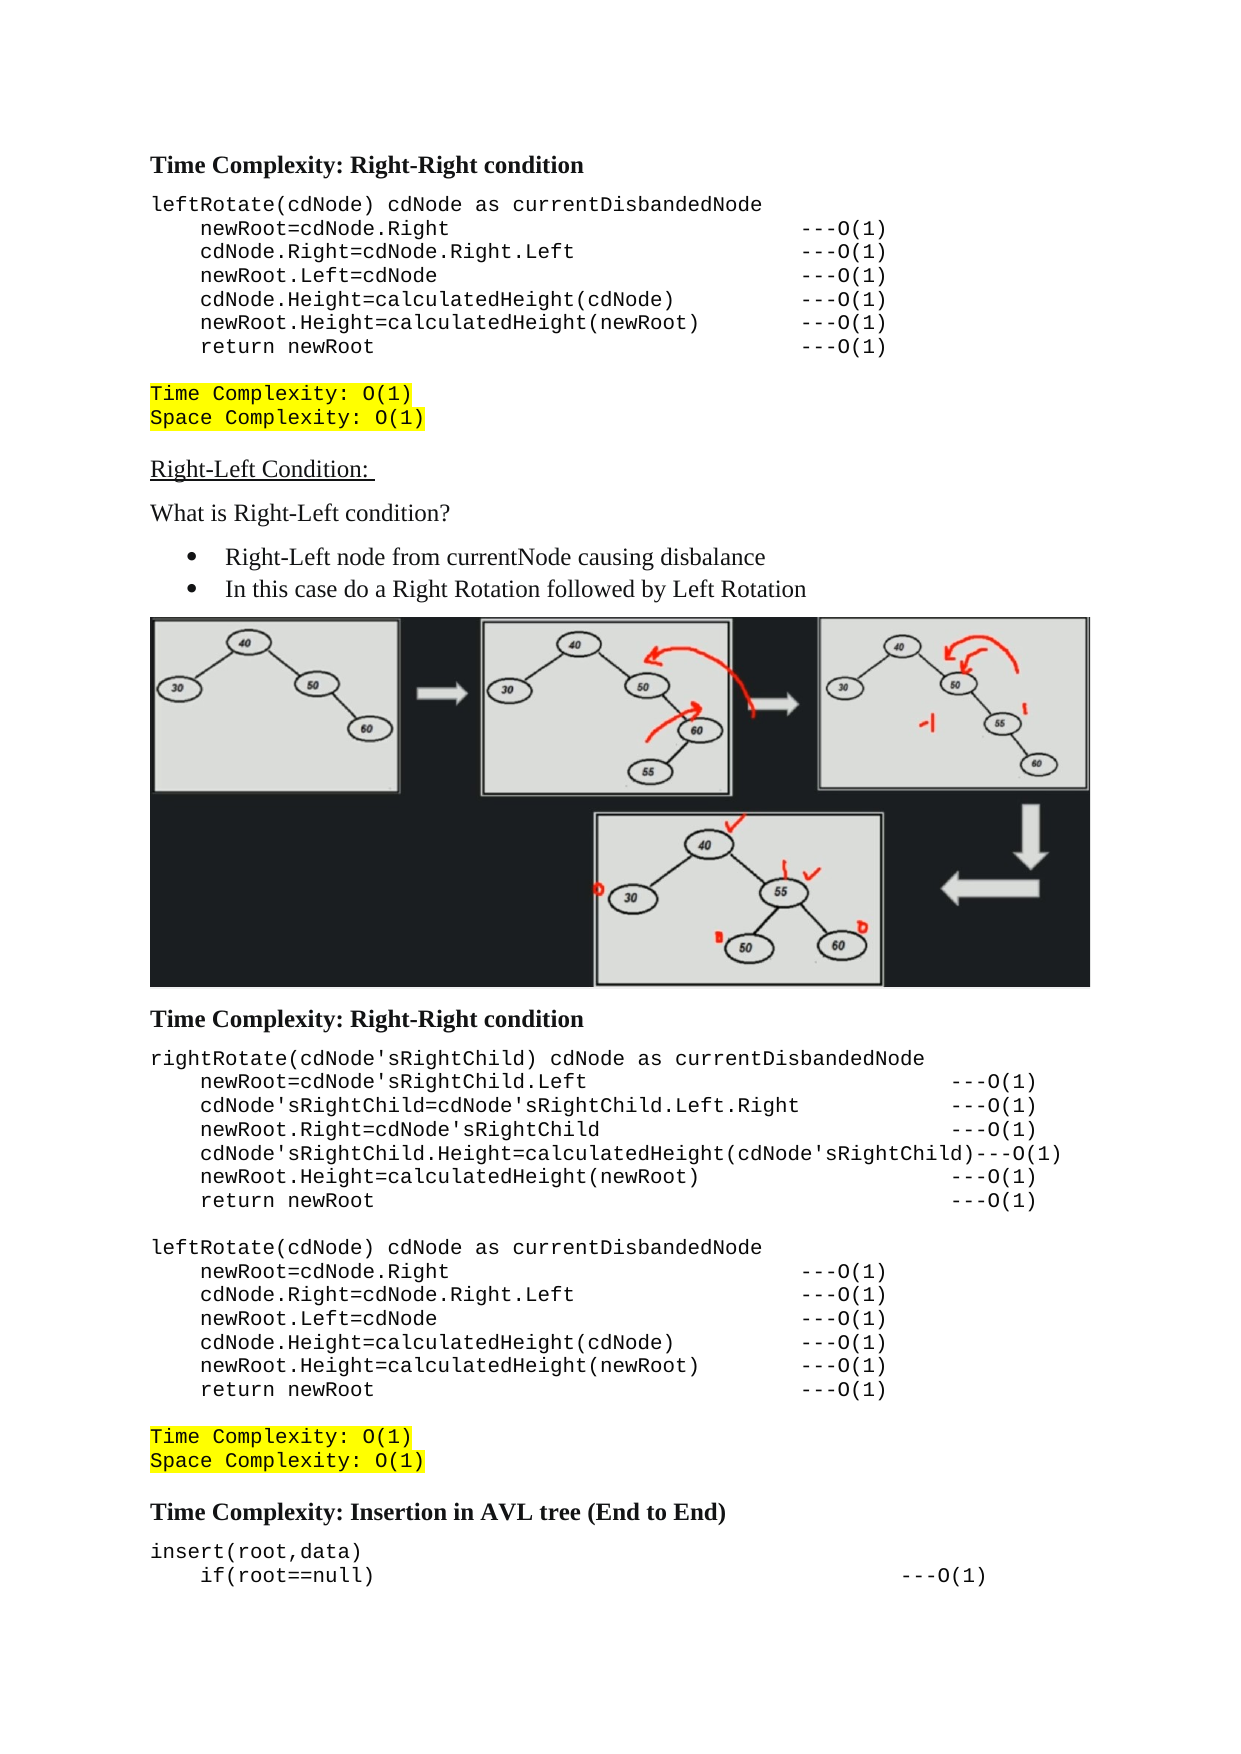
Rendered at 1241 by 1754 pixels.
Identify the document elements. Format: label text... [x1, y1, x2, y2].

text Time Complexity: Right-Right condition [150, 150, 1090, 179]
text Time Complexity: Right-Right condition [150, 1004, 1090, 1033]
text What is Right-Left condition? [150, 498, 1090, 527]
text leftRotate(cdNode) cdNode as currentDisbandedNode newRoot=cdNode.Right ---O(1) cdNode.Right=cdNode.Right.Left ---O(1) newRoot.Left=cdNode ---O(1) cdNode.Height=calculatedHeight(cdNode) ---O(1) newRoot.Height=calculatedHeight(newRoot) ---O(1) return newRoot ---O(1) Time Complexity: O(1) Space Complexity: O(1) [150, 194, 1090, 431]
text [150, 1541, 1090, 1588]
list In this case do a Right Rotation followed by Left Rotation [187, 574, 1090, 603]
text rightRotate(cdNode'sRightChild) cdNode as currentDisbandedNode newRoot=cdNode'sRightChild.Left ---O(1) cdNode'sRightChild=cdNode'sRightChild.Left.Right ---O(1) newRoot.Right=cdNode'sRightChild ---O(1) cdNode'sRightChild.Height=calculatedHeight(cdNode'sRightChild)---O(1) newRoot.Height=calculatedHeight(newRoot) ---O(1) return newRoot ---O(1) leftRotate(cdNode) cdNode as currentDisbandedNode newRoot=cdNode.Right ---O(1) cdNode.Right=cdNode.Right.Left ---O(1) newRoot.Left=cdNode ---O(1) cdNode.Height=calculatedHeight(cdNode) ---O(1) newRoot.Height=calculatedHeight(newRoot) ---O(1) return newRoot ---O(1) Time Complexity: O(1) Space Complexity: O(1) [150, 1048, 1090, 1473]
text Time Complexity: Insertion in AVL tree (End to End) [150, 1497, 1090, 1526]
picture [150, 617, 1091, 989]
list Right-Left node from currentNode causing disbalance [187, 542, 1090, 571]
text Right-Left Condition: [150, 454, 1090, 483]
